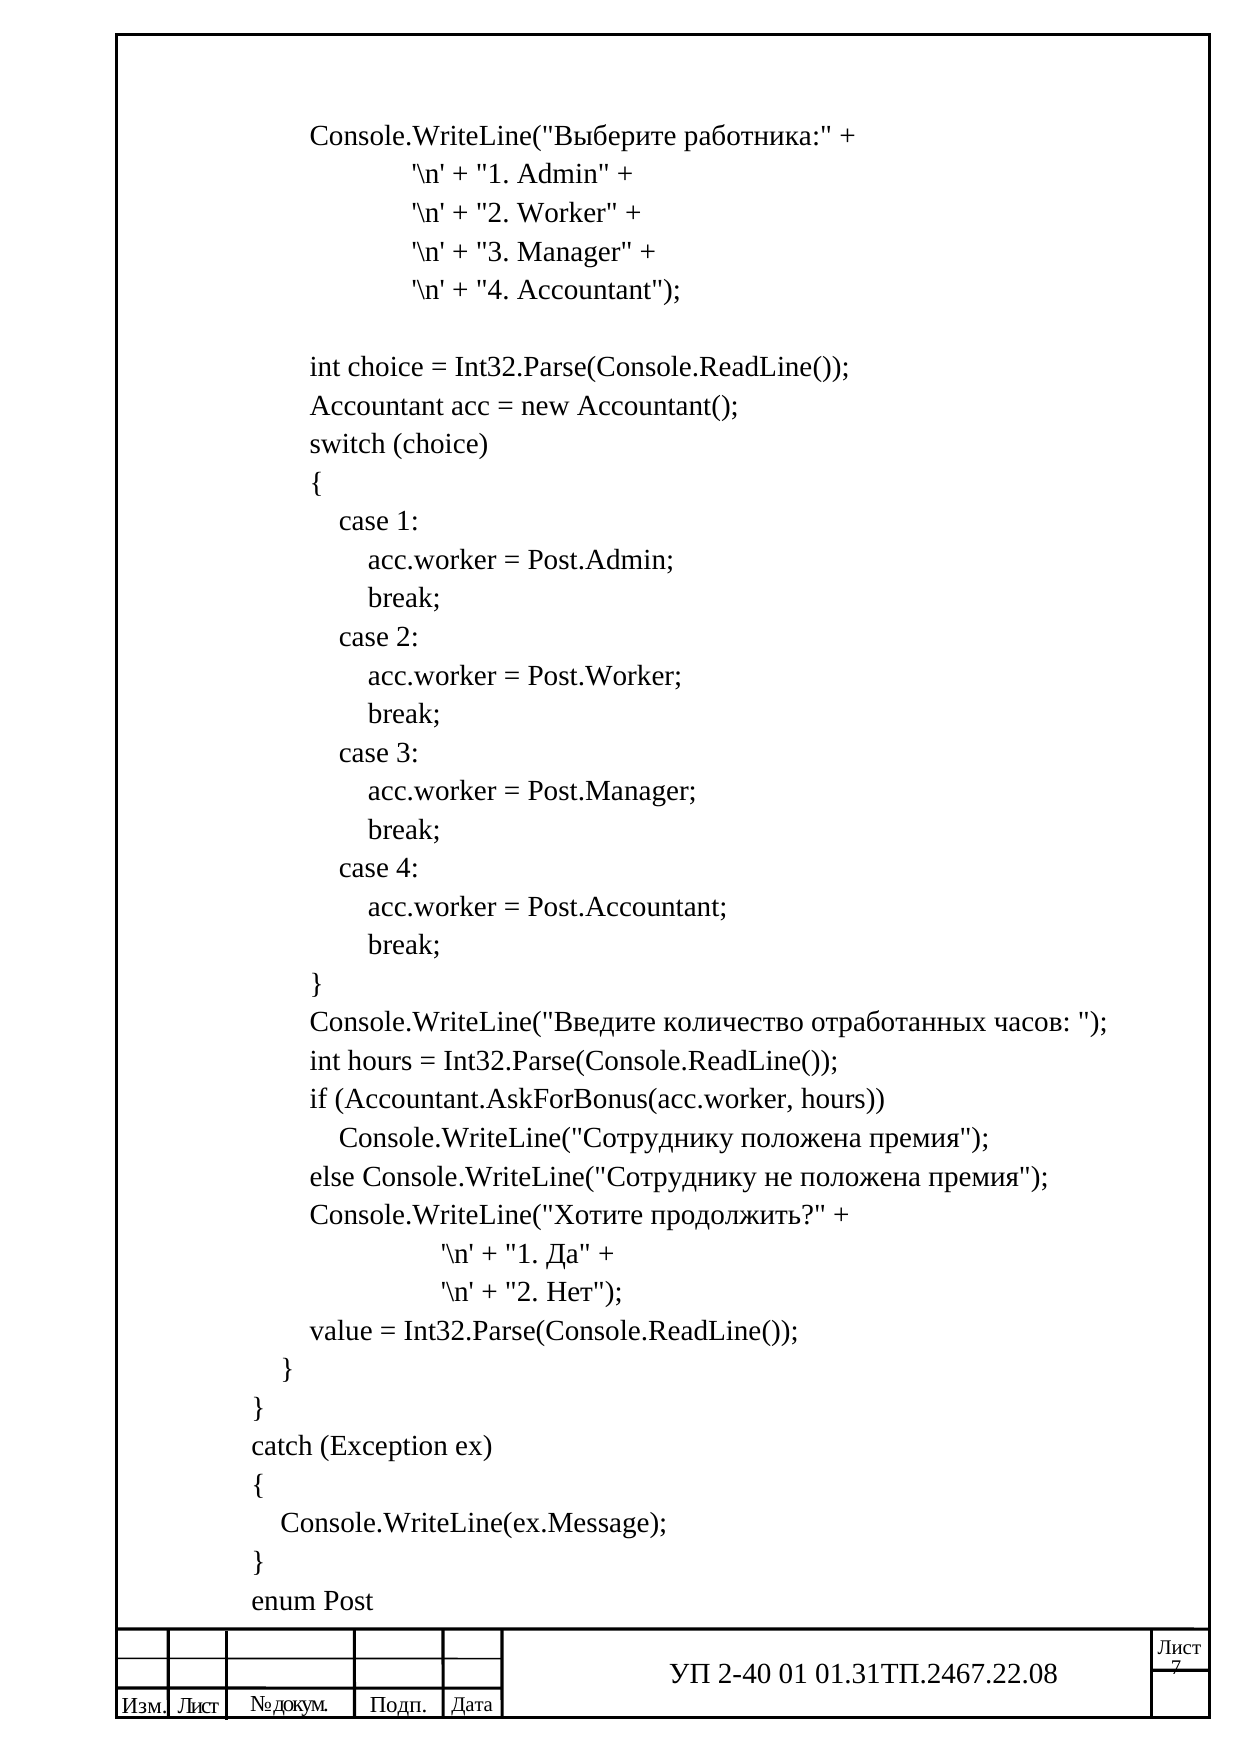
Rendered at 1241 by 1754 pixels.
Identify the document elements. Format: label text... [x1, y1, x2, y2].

text Console.WriteLine("Выберите работника:" + [177, 118, 1181, 152]
text break; [177, 812, 1181, 845]
text acc.worker = Post.Worker; [177, 658, 1181, 691]
text int choice = Int32.Parse(Console.ReadLine()); [177, 349, 1181, 383]
text '\n' + "2. Нет"); [177, 1274, 1181, 1308]
text { [177, 465, 1181, 498]
text '\n' + "1. Admin" + [177, 157, 1181, 190]
text Accountant acc = new Accountant(); [177, 388, 1181, 421]
text switch (choice) [177, 426, 1181, 460]
text enum Post [177, 1583, 1181, 1616]
text } [177, 966, 1181, 999]
text int hours = Int32.Parse(Console.ReadLine()); [177, 1043, 1181, 1077]
text } [177, 1390, 1181, 1423]
text acc.worker = Post.Accountant; [177, 889, 1181, 922]
text case 1: [177, 503, 1181, 537]
text else Console.WriteLine("Сотруднику не положена премия"); [177, 1159, 1181, 1192]
text case 3: [177, 735, 1181, 768]
text acc.worker = Post.Manager; [177, 773, 1181, 807]
text case 2: [177, 619, 1181, 653]
text Console.WriteLine("Хотите продолжить?" + [177, 1197, 1181, 1231]
text case 4: [177, 850, 1181, 884]
text '\n' + "2. Worker" + [177, 195, 1181, 229]
text '\n' + "3. Manager" + [177, 234, 1181, 267]
text '\n' + "4. Accountant"); [177, 272, 1181, 306]
text break; [177, 581, 1181, 614]
text acc.worker = Post.Admin; [177, 542, 1181, 576]
text { [177, 1467, 1181, 1501]
text catch (Exception ex) [177, 1428, 1181, 1462]
text '\n' + "1. Да" + [177, 1236, 1181, 1269]
text break; [177, 927, 1181, 961]
text if (Accountant.AskForBonus(acc.worker, hours)) [177, 1082, 1181, 1115]
text Console.WriteLine(ex.Message); [177, 1506, 1181, 1539]
text value = Int32.Parse(Console.ReadLine()); [177, 1313, 1181, 1346]
text } [177, 1351, 1181, 1385]
text } [177, 1544, 1181, 1578]
text Console.WriteLine("Введите количество отработанных часов: "); [177, 1004, 1181, 1038]
text break; [177, 696, 1181, 730]
text Console.WriteLine("Сотруднику положена премия"); [177, 1120, 1181, 1154]
